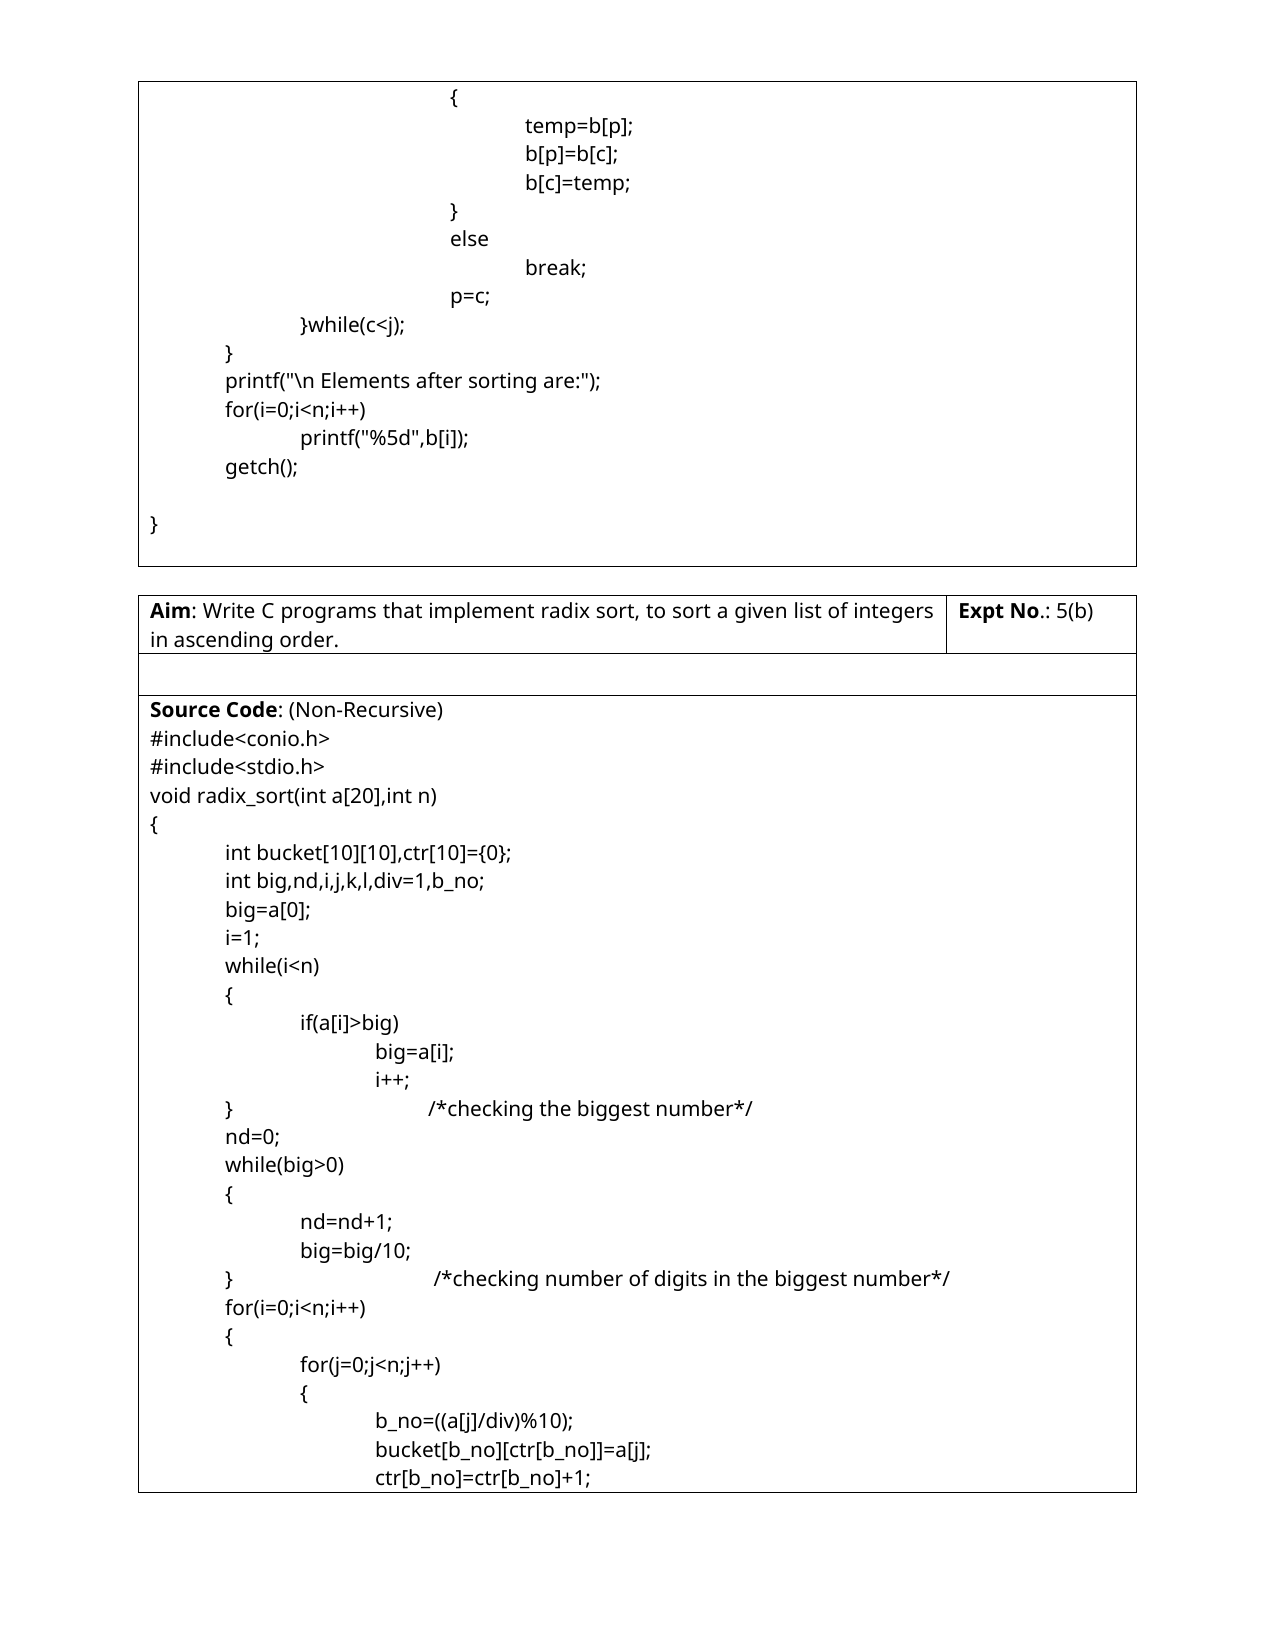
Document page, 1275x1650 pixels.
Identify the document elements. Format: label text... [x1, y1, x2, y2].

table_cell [139, 82, 1136, 566]
table_header Aim: Write C programs that implement radix sort, to sort a given list of integers in ascending order. [139, 596, 946, 653]
table_header Expt No.: 5(b) [947, 596, 1136, 653]
table_cell [139, 654, 1136, 694]
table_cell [139, 696, 1136, 1492]
